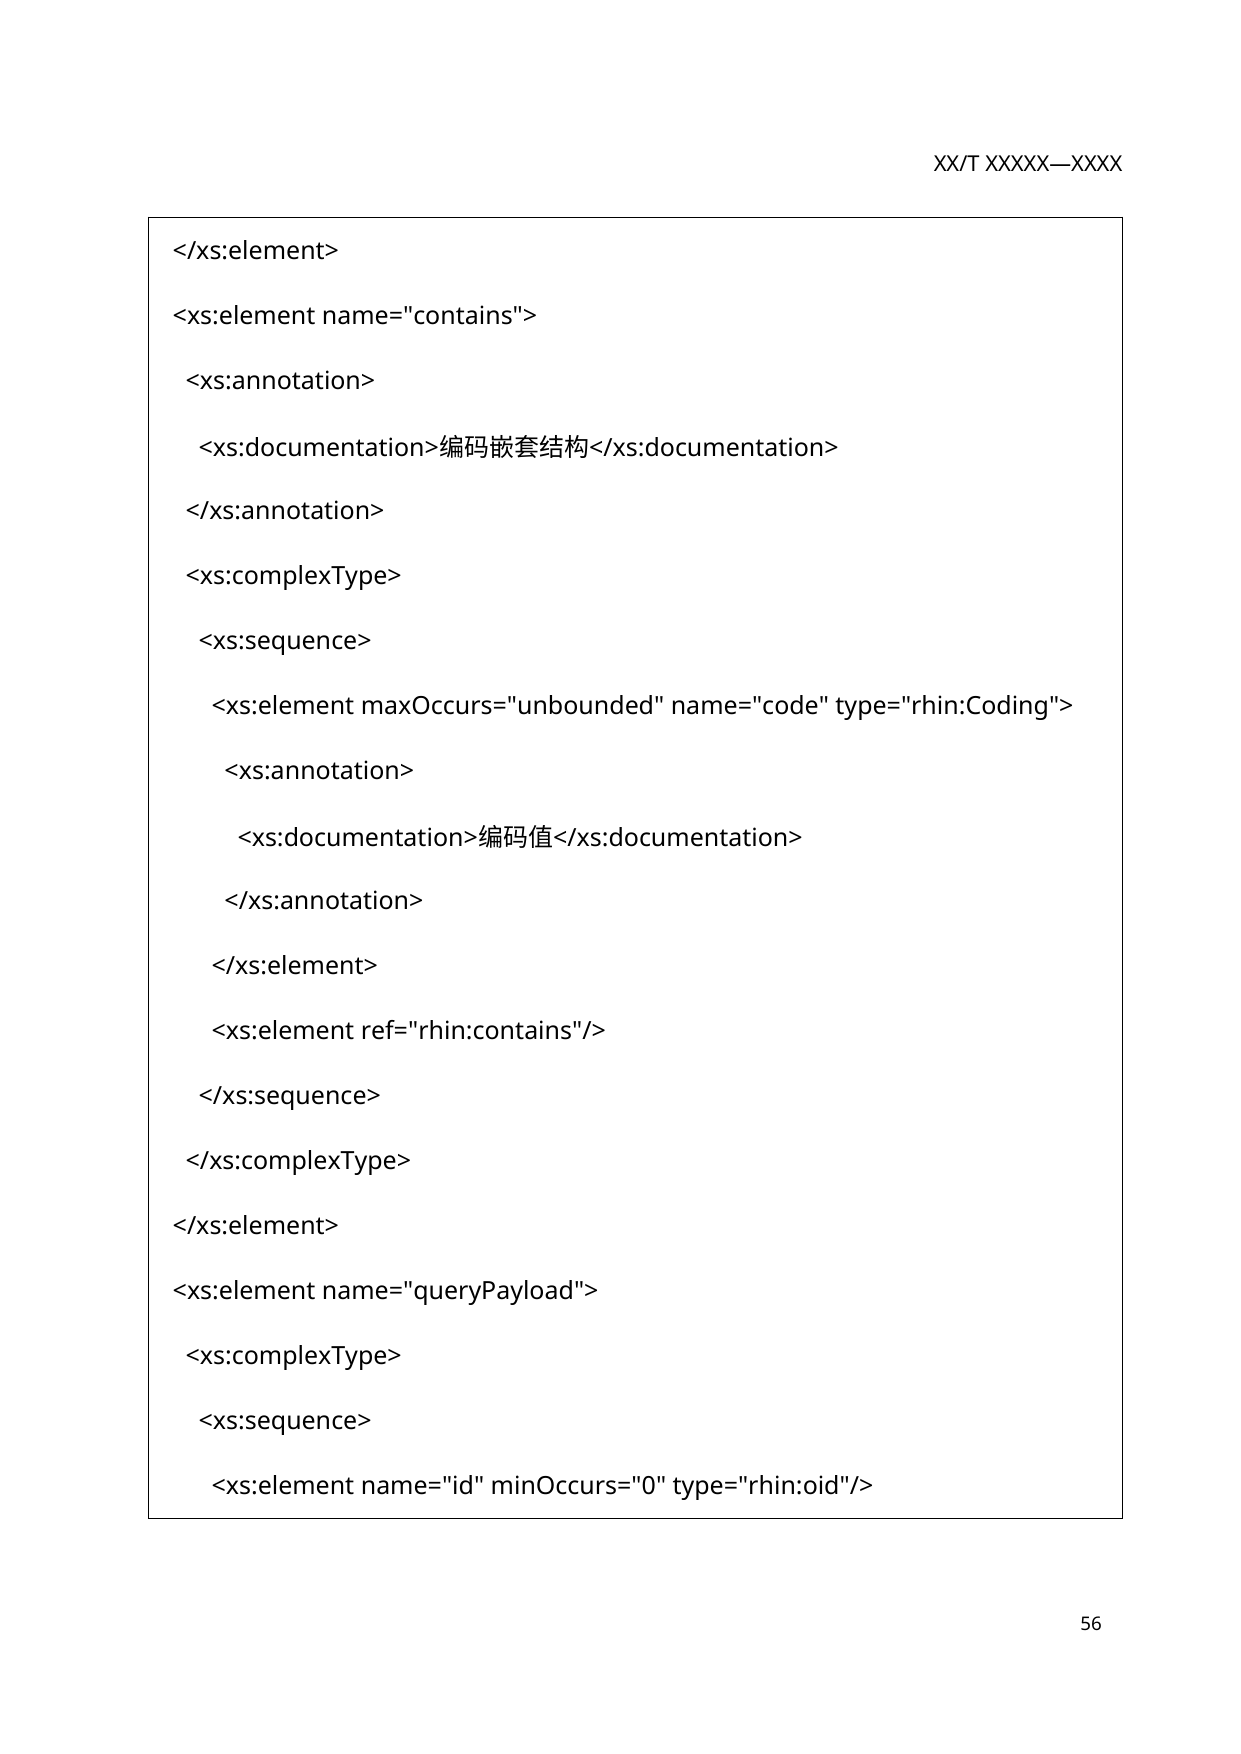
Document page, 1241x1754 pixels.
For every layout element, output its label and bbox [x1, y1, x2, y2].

table_cell [149, 218, 1122, 1518]
